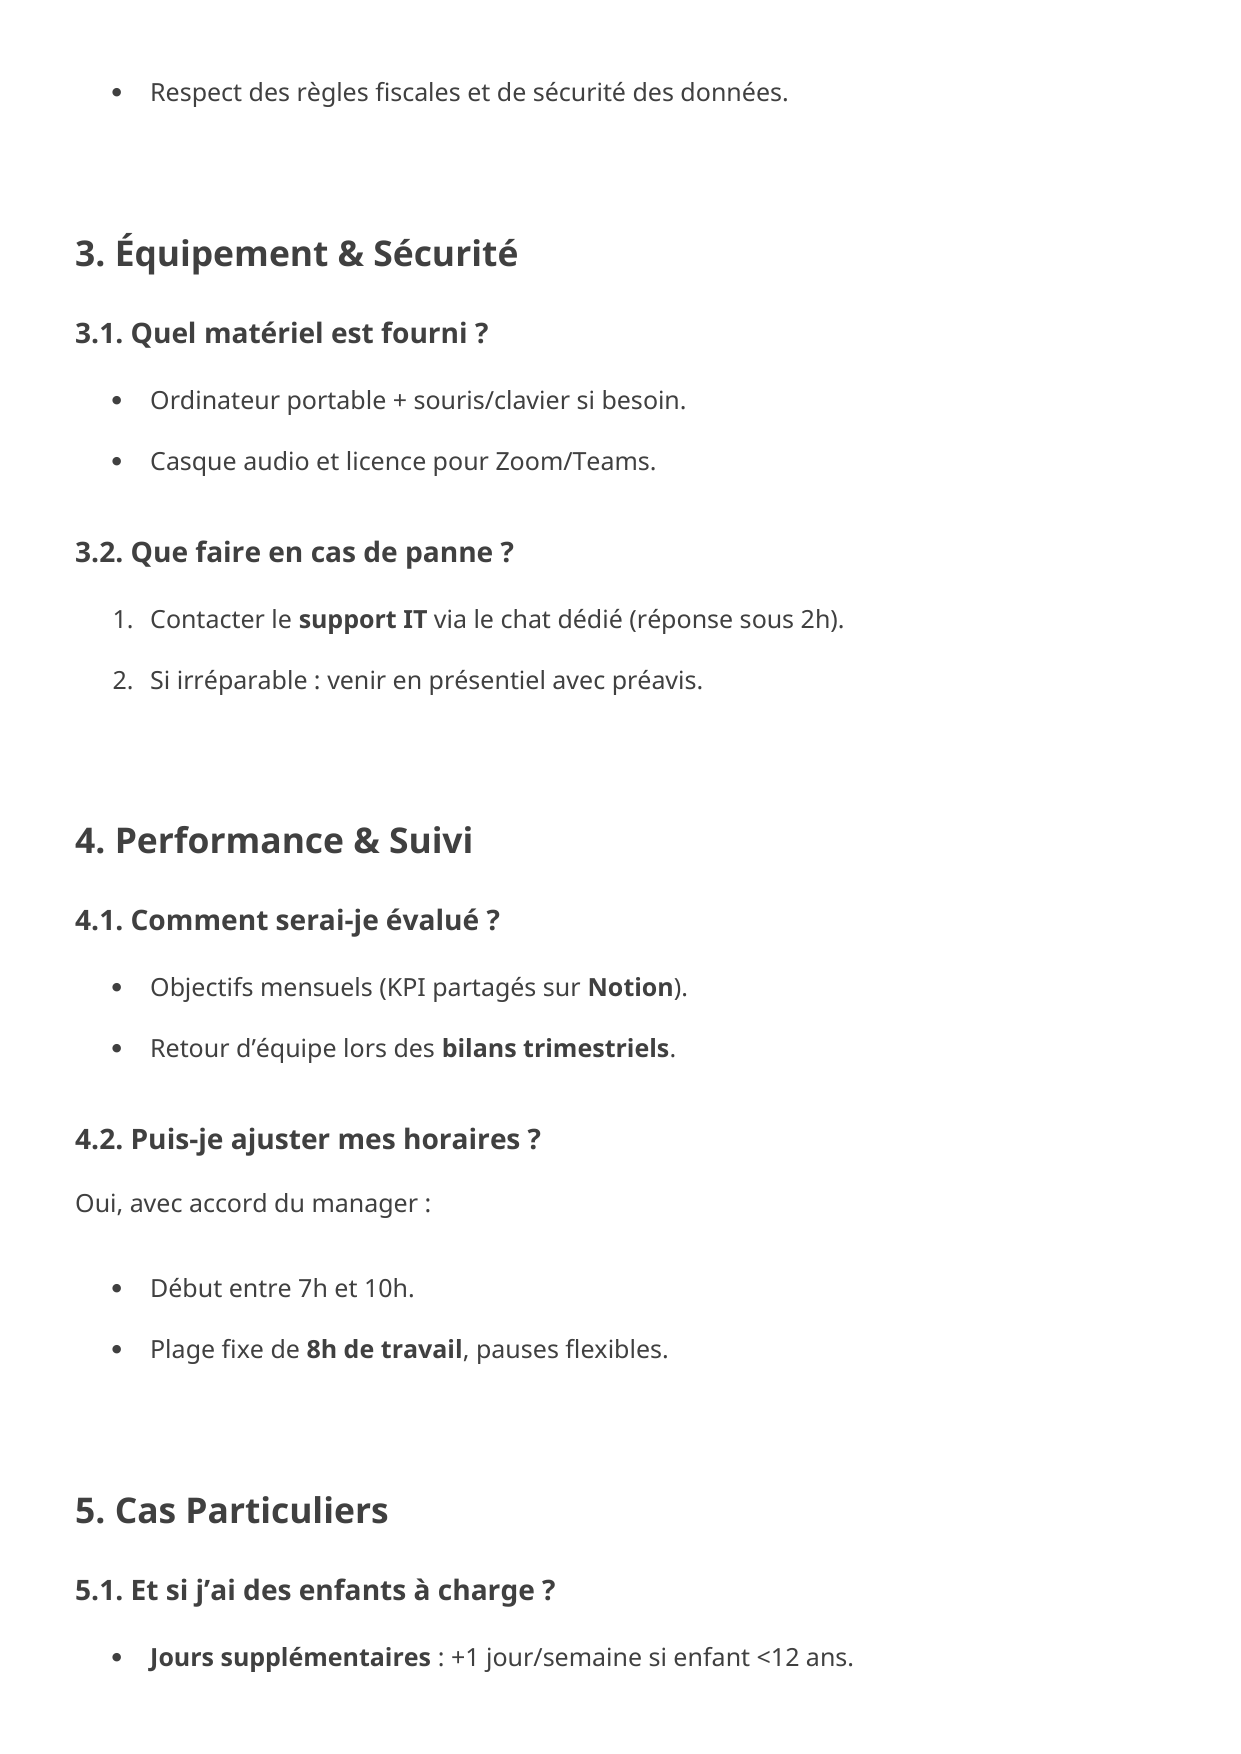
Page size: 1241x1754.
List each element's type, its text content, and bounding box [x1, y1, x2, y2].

list Si irréparable : venir en présentiel avec préavis. [112, 662, 1165, 696]
list Objectifs mensuels (KPI partagés sur Notion). [112, 970, 1165, 1004]
subtitle 4. Performance & Suivi [75, 816, 1165, 864]
list Ordinateur portable + souris/clavier si besoin. [112, 382, 1165, 417]
subtitle 3.1. Quel matériel est fourni ? [75, 313, 1165, 351]
subtitle 3. Équipement & Sécurité [75, 229, 1165, 277]
subtitle 5. Cas Particuliers [75, 1485, 1165, 1533]
list Casque audio et licence pour Zoom/Teams. [112, 443, 1165, 477]
subtitle 5.1. Et si j’ai des enfants à charge ? [75, 1570, 1165, 1608]
subtitle 4.1. Comment serai-je évalué ? [75, 900, 1165, 939]
text Oui, avec accord du manager : [75, 1185, 1165, 1219]
subtitle 4.2. Puis-je ajuster mes horaires ? [75, 1119, 1165, 1158]
list Contacter le support IT via le chat dédié (réponse sous 2h). [112, 602, 1165, 636]
list Jours supplémentaires : +1 jour/semaine si enfant <12 ans. [112, 1639, 1165, 1673]
list Retour d’équipe lors des bilans trimestriels. [112, 1030, 1165, 1064]
list Respect des règles fiscales et de sécurité des données. [112, 75, 1165, 109]
list Début entre 7h et 10h. [112, 1271, 1165, 1305]
subtitle 3.2. Que faire en cas de panne ? [75, 532, 1165, 571]
list Plage fixe de 8h de travail, pauses flexibles. [112, 1332, 1165, 1366]
